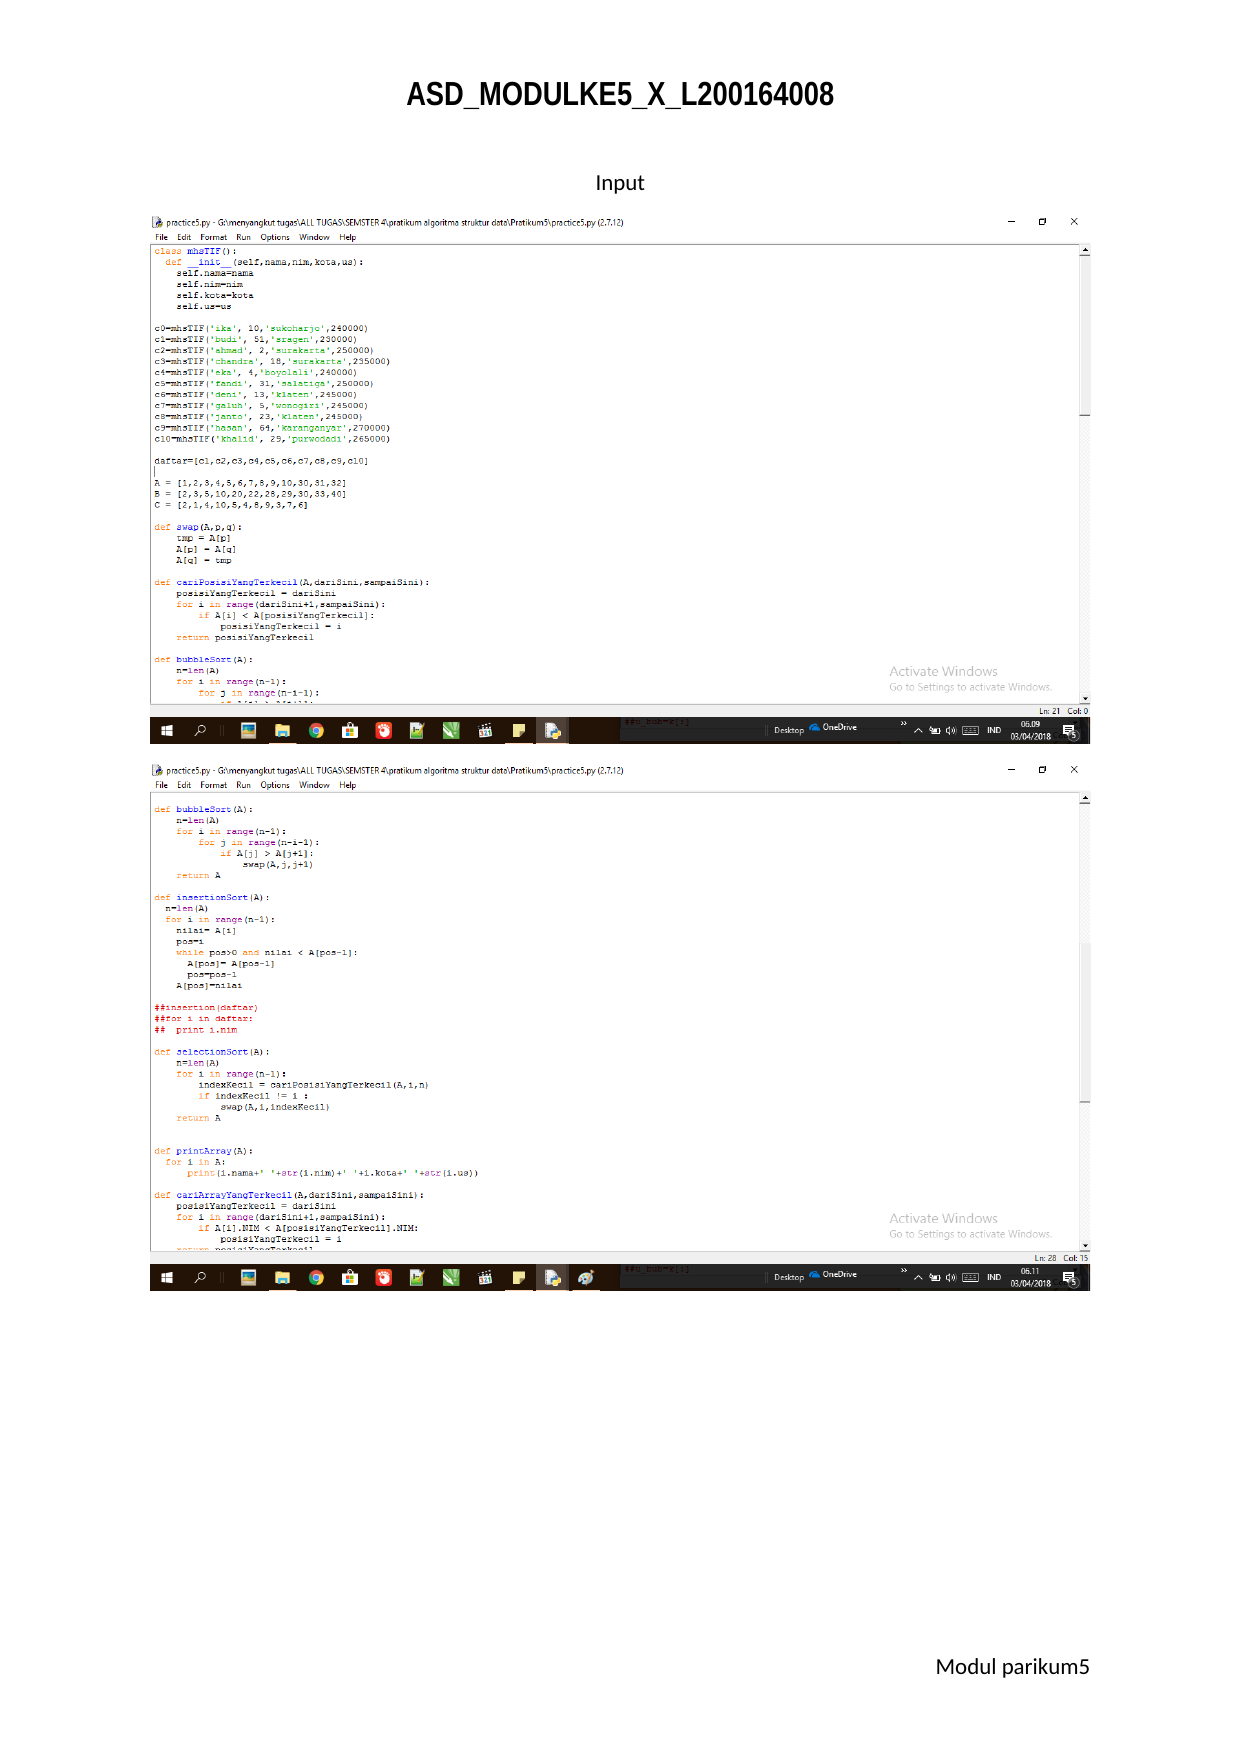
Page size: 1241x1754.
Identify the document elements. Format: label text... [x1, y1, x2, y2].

picture [150, 762, 1091, 1291]
text Input [150, 168, 1090, 196]
picture [150, 215, 1091, 744]
